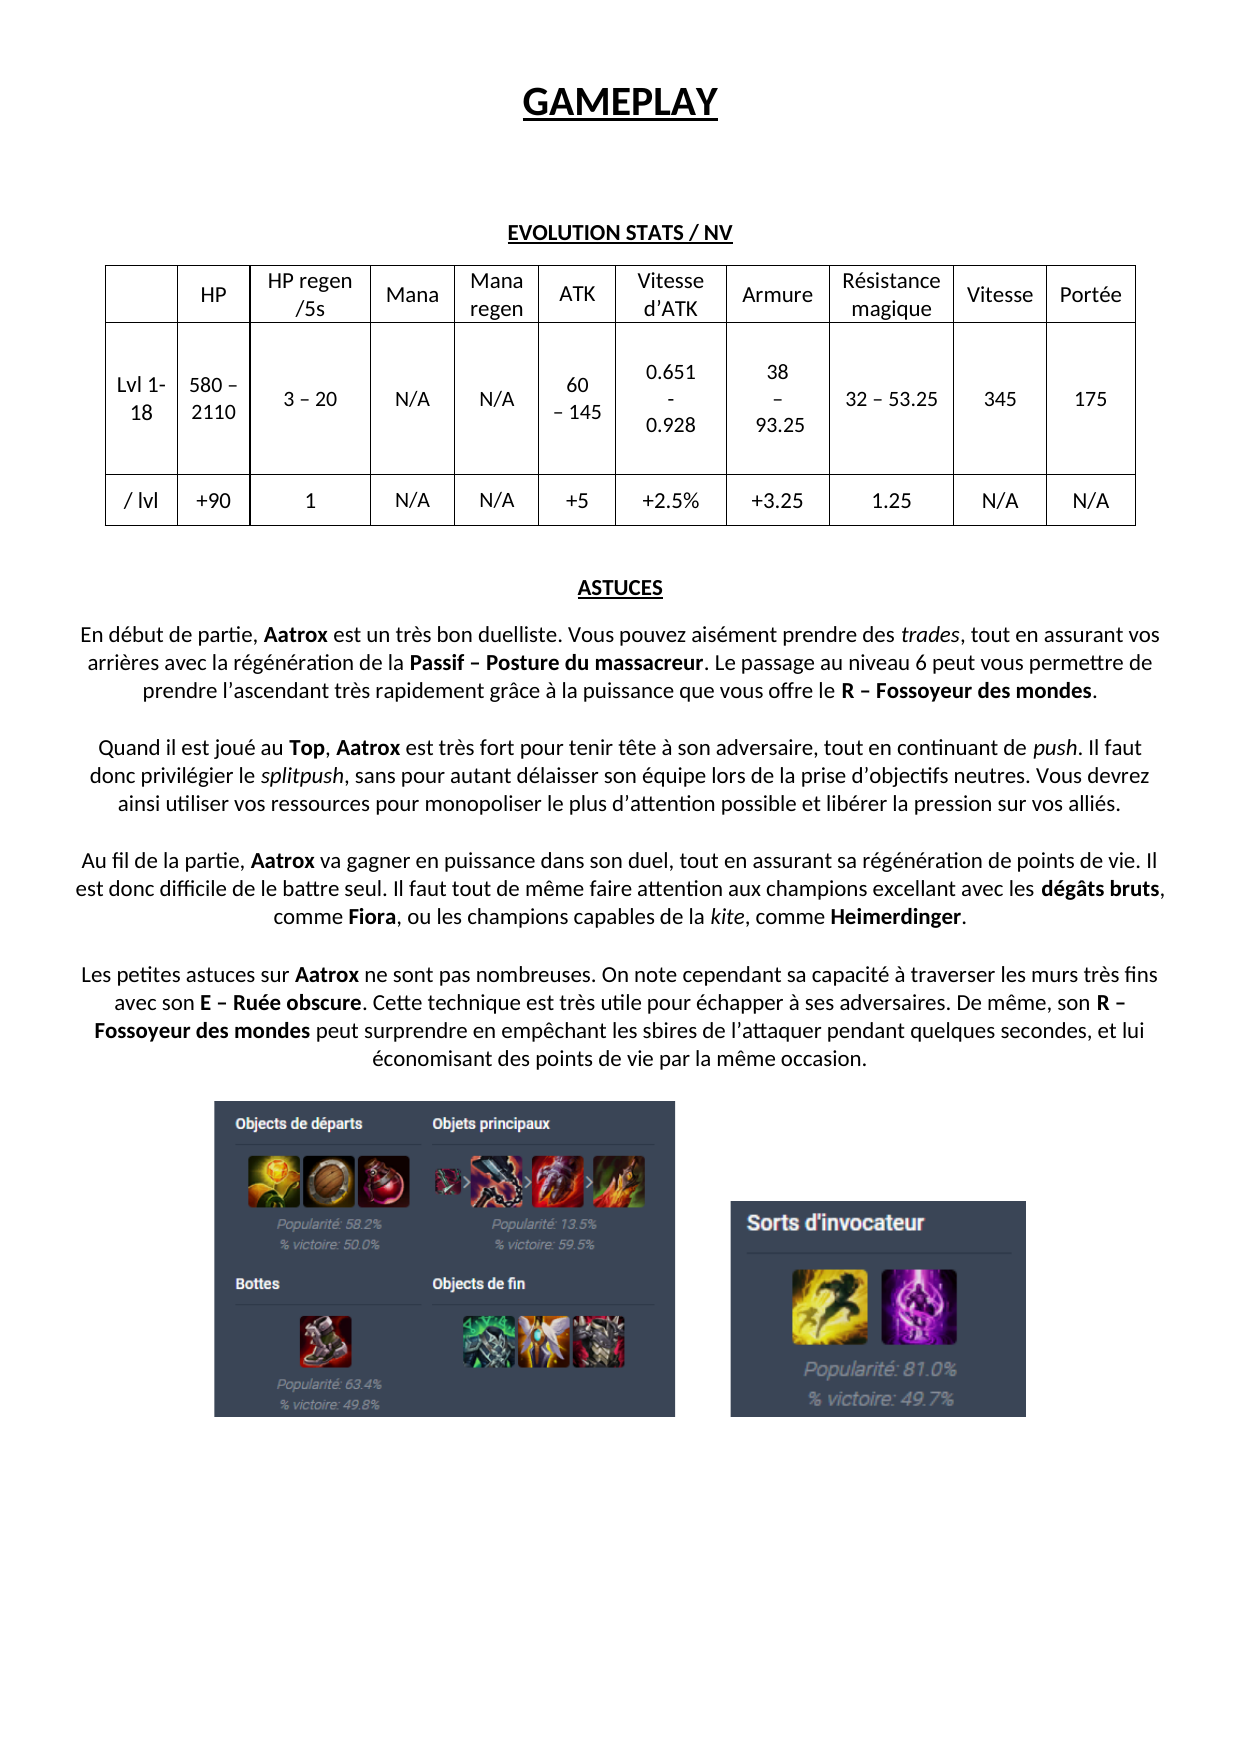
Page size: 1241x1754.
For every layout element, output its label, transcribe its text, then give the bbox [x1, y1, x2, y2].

picture [730, 1201, 1026, 1417]
table_header [106, 266, 177, 322]
table_cell 38 – 93.25 [727, 323, 829, 474]
table_cell 1.25 [830, 475, 953, 525]
table_cell N/A [455, 323, 538, 474]
text En début de partie, Aatrox est un très bon duelliste. Vous pouvez aisément prendre des trades, tout en assurant vos arrières avec la régénération de la Passif – Posture du massacreur. Le passage au niveau 6 peut vous permettre de prendre l’ascendant très rapidement grâce à la puissance que vous offre le R – Fossoyeur des mondes. [75, 620, 1165, 704]
table_cell +90 [178, 475, 249, 525]
table_cell N/A [954, 475, 1046, 525]
text EVOLUTION STATS / NV [75, 218, 1165, 246]
table_cell 0.651 - 0.928 [616, 323, 726, 474]
table_cell 345 [954, 323, 1046, 474]
table_cell 580 – 2110 [178, 323, 249, 474]
table_header Mana regen [455, 266, 538, 322]
table_cell 175 [1047, 323, 1135, 474]
text Au fil de la partie, Aatrox va gagner en puissance dans son duel, tout en assurant sa régénération de points de vie. Il est donc difficile de le battre seul. Il faut tout de même faire attention aux champions excellant avec les dégâts bruts, comme Fiora, ou les champions capables de la kite, comme Heimerdinger. [75, 846, 1165, 931]
text Quand il est joué au Top, Aatrox est très fort pour tenir tête à son adversaire, tout en continuant de push. Il faut donc privilégier le splitpush, sans pour autant délaisser son équipe lors de la prise d’objectifs neutres. Vous devrez ainsi utiliser vos ressources pour monopoliser le plus d’attention possible et libérer la pression sur vos alliés. [75, 733, 1165, 817]
table_cell 3 – 20 [251, 323, 370, 474]
table_header Mana [371, 266, 454, 322]
table_header HP regen /5s [251, 266, 370, 322]
table_cell N/A [1047, 475, 1135, 525]
table_header Portée [1047, 266, 1135, 322]
table_cell +5 [539, 475, 615, 525]
table_cell 32 – 53.25 [830, 323, 953, 474]
table_header Vitesse [954, 266, 1046, 322]
table_header Armure [727, 266, 829, 322]
table_header Vitesse d’ATK [616, 266, 726, 322]
text GAMEPLAY [75, 75, 1165, 126]
table_cell / lvl [106, 475, 177, 525]
table_cell 1 [251, 475, 370, 525]
table_header ATK [539, 266, 615, 322]
table_header HP [178, 266, 249, 322]
table_cell N/A [371, 323, 454, 474]
table_cell +3.25 [727, 475, 829, 525]
picture [214, 1101, 676, 1417]
table_cell N/A [371, 475, 454, 525]
table_cell +2.5% [616, 475, 726, 525]
text ASTUCES [75, 573, 1165, 601]
table_cell 60 – 145 [539, 323, 615, 474]
table_cell Lvl 1-18 [106, 323, 177, 474]
table_cell N/A [455, 475, 538, 525]
text Les petites astuces sur Aatrox ne sont pas nombreuses. On note cependant sa capacité à traverser les murs très fins avec son E – Ruée obscure. Cette technique est très utile pour échapper à ses adversaires. De même, son R – Fossoyeur des mondes peut surprendre en empêchant les sbires de l’attaquer pendant quelques secondes, et lui économisant des points de vie par la même occasion. [75, 960, 1165, 1072]
table_header Résistance magique [830, 266, 953, 322]
